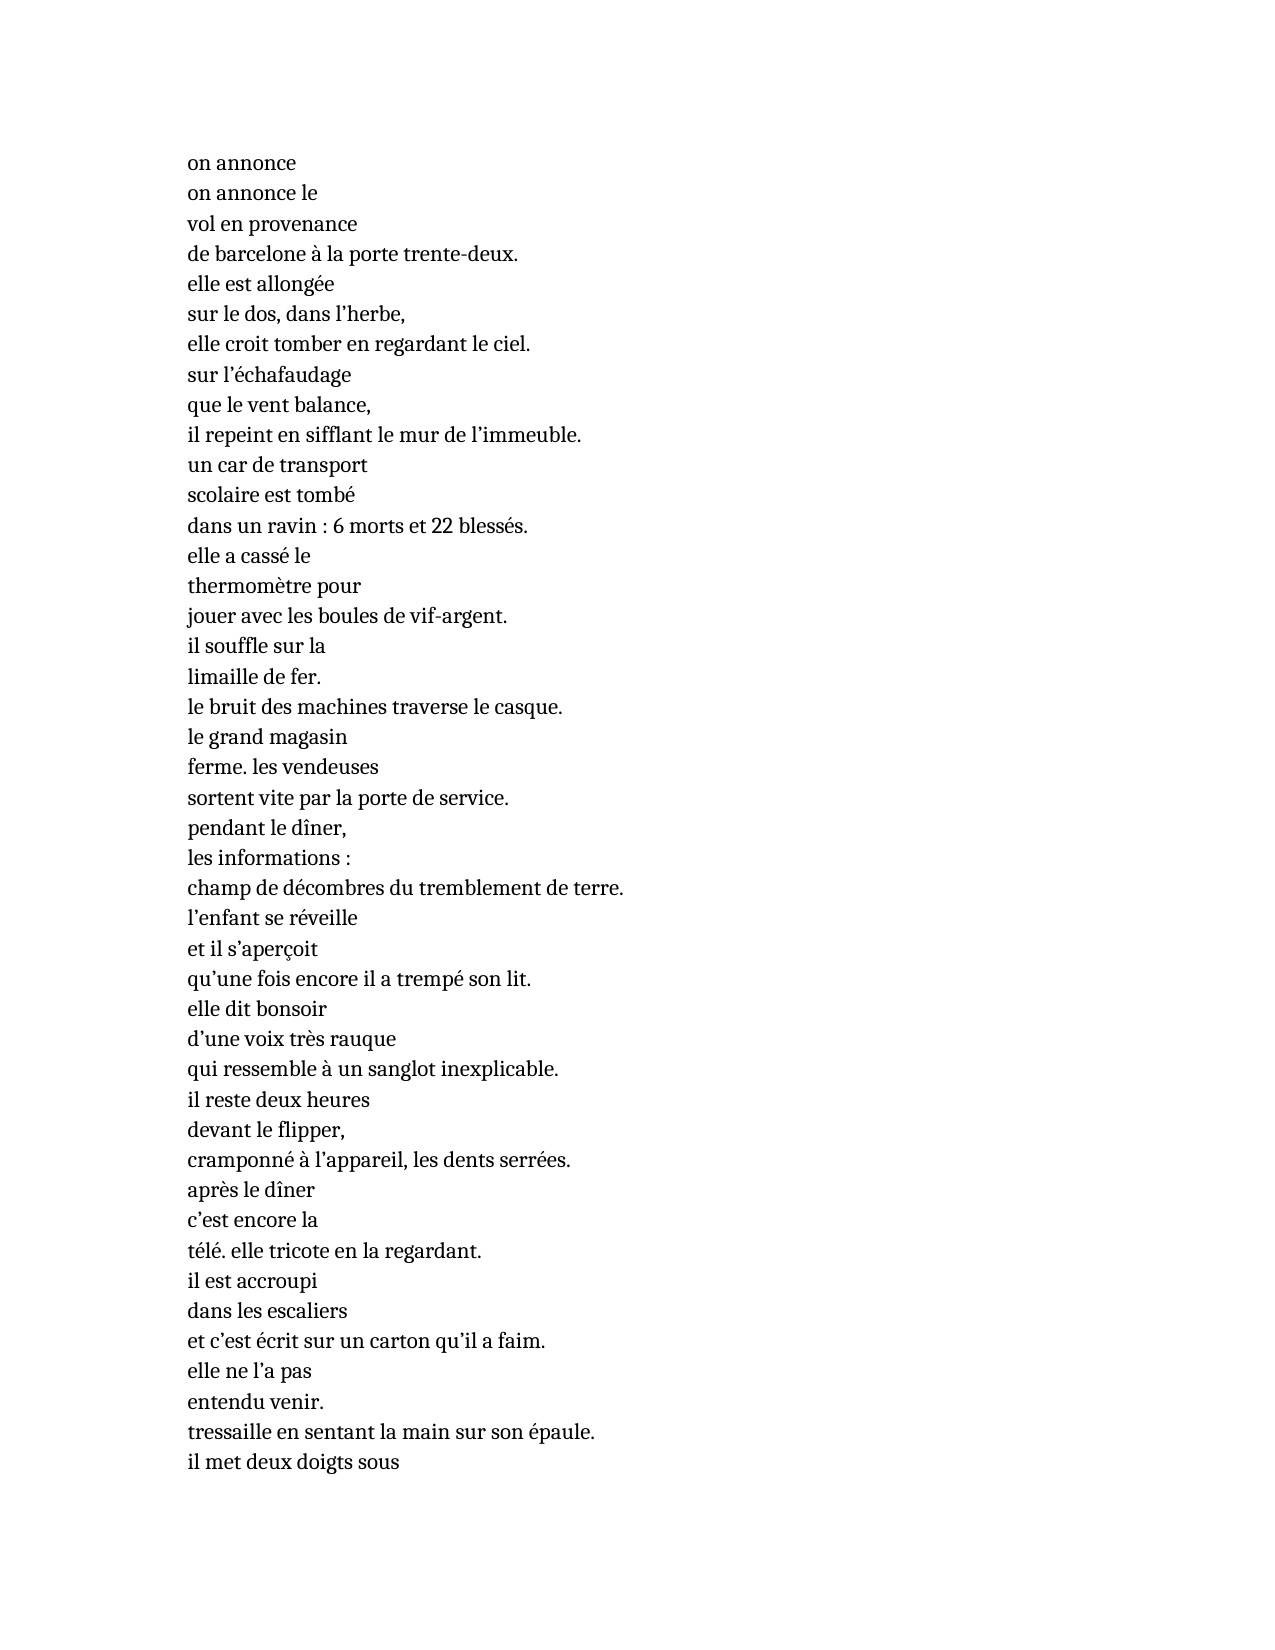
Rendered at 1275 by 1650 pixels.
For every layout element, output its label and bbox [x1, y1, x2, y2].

text [187, 150, 1087, 1475]
